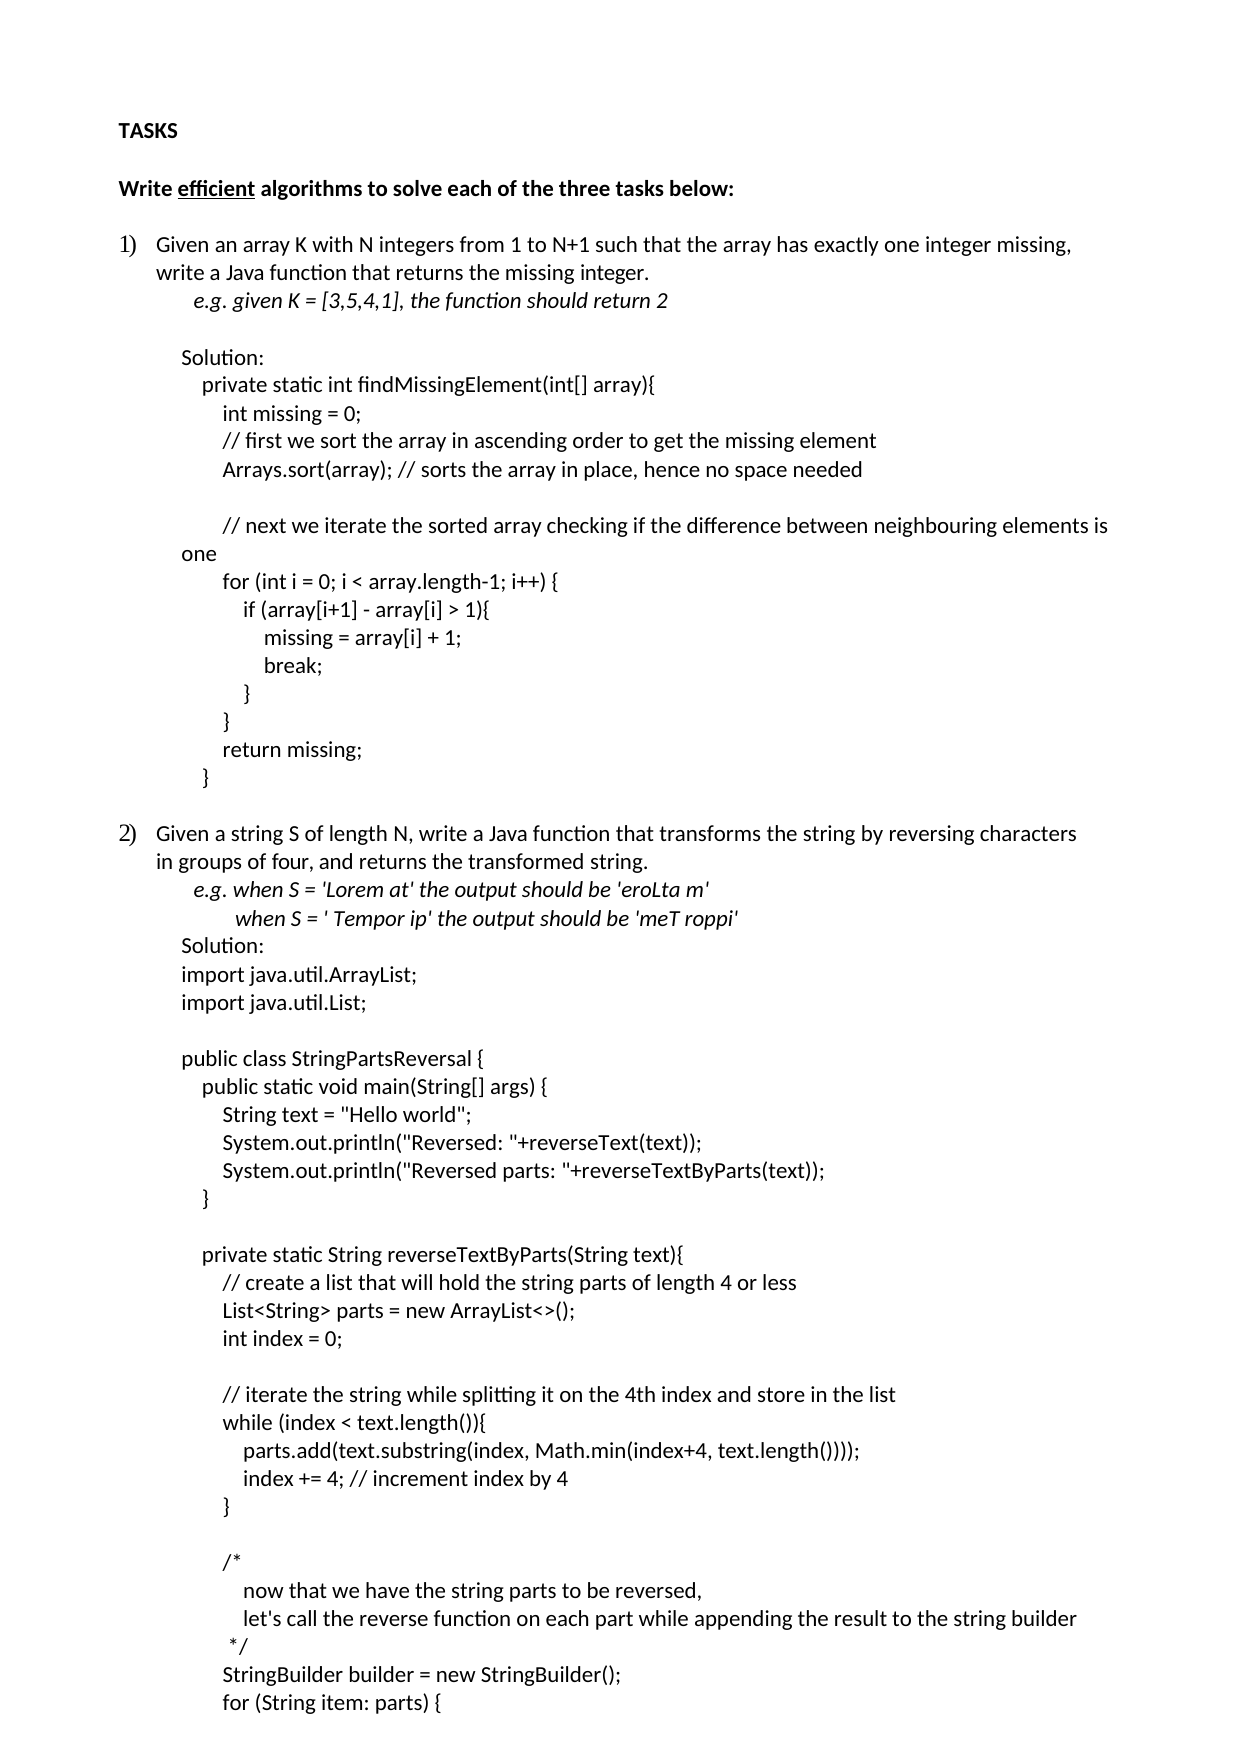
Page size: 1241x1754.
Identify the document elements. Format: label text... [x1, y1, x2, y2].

text System.out.println("Reversed parts: "+reverseTextByParts(text)); [181, 1156, 1130, 1184]
text for (int i = 0; i < array.length-1; i++) { [181, 567, 1130, 595]
list Given an array K with N integers from 1 to N+1 such that the array has exactly one integer missing, write a Java function that returns the missing integer. [118, 229, 1119, 286]
text parts.add(text.substring(index, Math.min(index+4, text.length()))); [181, 1436, 1130, 1464]
text System.out.println("Reversed: "+reverseText(text)); [181, 1128, 1130, 1156]
text /* [181, 1548, 1130, 1576]
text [181, 1660, 1130, 1688]
text while (index < text.length()){ [181, 1408, 1130, 1436]
text */ [181, 1632, 1130, 1660]
text // first we sort the array in ascending order to get the missing element [181, 427, 1130, 455]
text int missing = 0; [181, 399, 1130, 427]
text int index = 0; [181, 1324, 1130, 1352]
text } [181, 707, 1130, 735]
text for (String item: parts) { [181, 1688, 1130, 1716]
text String text = "Hello world"; [181, 1100, 1130, 1128]
text break; [181, 651, 1130, 679]
text Arrays.sort(array); // sorts the array in place, hence no space needed [181, 455, 1130, 483]
subtitle TASKS [118, 117, 1130, 145]
text private static int findMissingElement(int[] array){ [106, 371, 1130, 399]
text e.g. given K = [3,5,4,1], the function should return 2 [193, 286, 1130, 314]
text } [181, 1492, 1130, 1520]
text public class StringPartsReversal { [181, 1044, 1130, 1072]
text now that we have the string parts to be reversed, [181, 1576, 1130, 1604]
text Solution: [106, 343, 1130, 371]
text Solution: [106, 932, 1130, 960]
text } [181, 1184, 1130, 1212]
text index += 4; // increment index by 4 [181, 1464, 1130, 1492]
text List<String> parts = new ArrayList<>(); [181, 1296, 1130, 1324]
text // iterate the string while splitting it on the 4th index and store in the list [181, 1380, 1130, 1408]
text import java.util.ArrayList; [106, 960, 1130, 988]
text return missing; [181, 735, 1130, 763]
list Given a string S of length N, write a Java function that transforms the string by reversing characters in groups of four, and returns the transformed string. [118, 818, 1093, 876]
text } [181, 763, 1130, 791]
text if (array[i+1] - array[i] > 1){ [181, 595, 1130, 623]
text // next we iterate the sorted array checking if the difference between neighbouring elements is one [181, 511, 1130, 567]
text e.g. when S = 'Lorem at' the output should be 'eroLta m' when S = ' Tempor ip' the output should be 'meT roppi' [193, 876, 758, 932]
text // create a list that will hold the string parts of length 4 or less [181, 1268, 1130, 1296]
text Write efficient algorithms to solve each of the three tasks below: [118, 174, 1130, 202]
text private static String reverseTextByParts(String text){ [181, 1240, 1130, 1268]
text missing = array[i] + 1; [181, 623, 1130, 651]
text let's call the reverse function on each part while appending the result to the string builder [181, 1604, 1130, 1632]
text public static void main(String[] args) { [181, 1072, 1130, 1100]
text } [181, 679, 1130, 707]
text import java.util.List; [106, 988, 1130, 1016]
